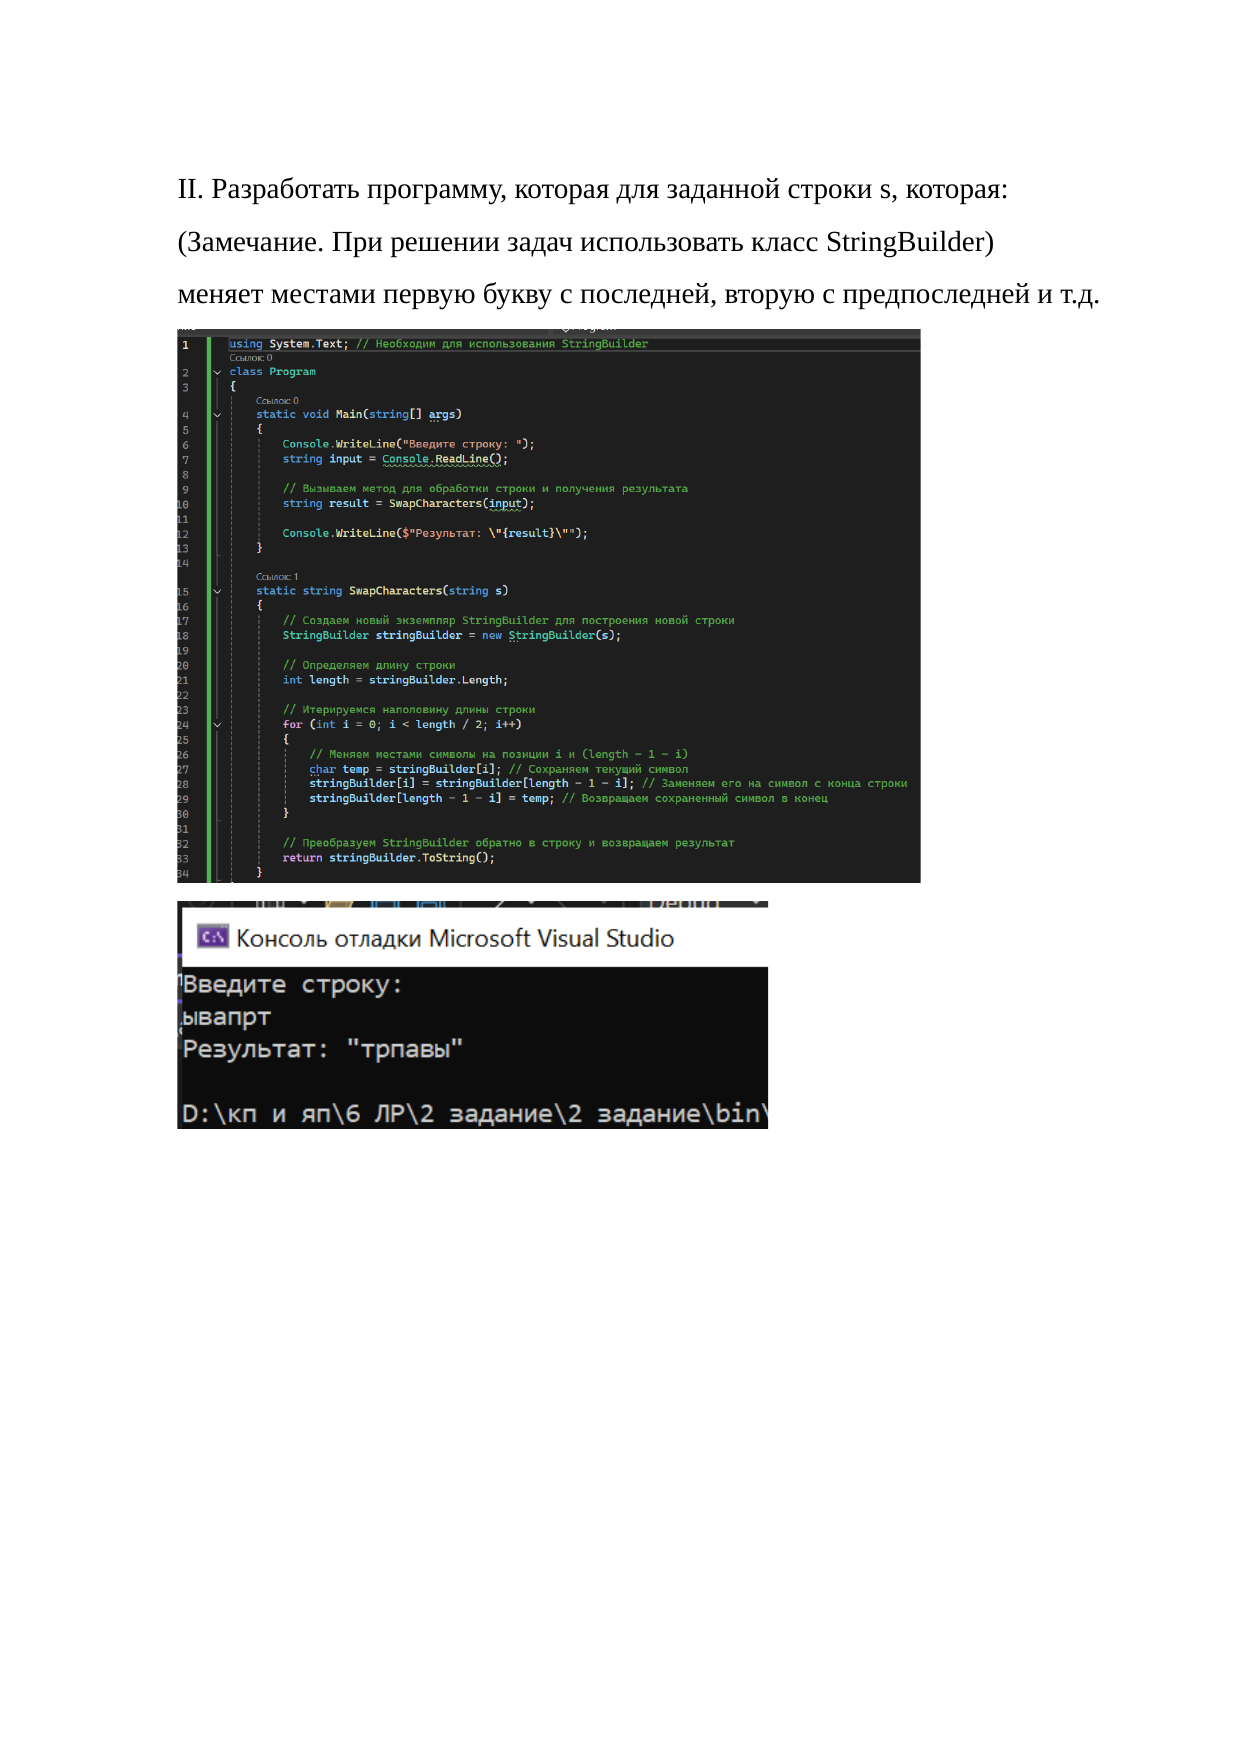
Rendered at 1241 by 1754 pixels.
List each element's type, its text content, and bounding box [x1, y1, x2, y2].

picture [177, 901, 769, 1129]
text (Замечание. При решении задач использовать класс StringBuilder) [177, 224, 1152, 257]
picture [177, 329, 921, 883]
text меняет местами первую букву с последней, вторую с предпоследней и т.д. [177, 277, 1152, 310]
text II. Разработать программу, которая для заданной строки s, которая: [177, 171, 1152, 204]
